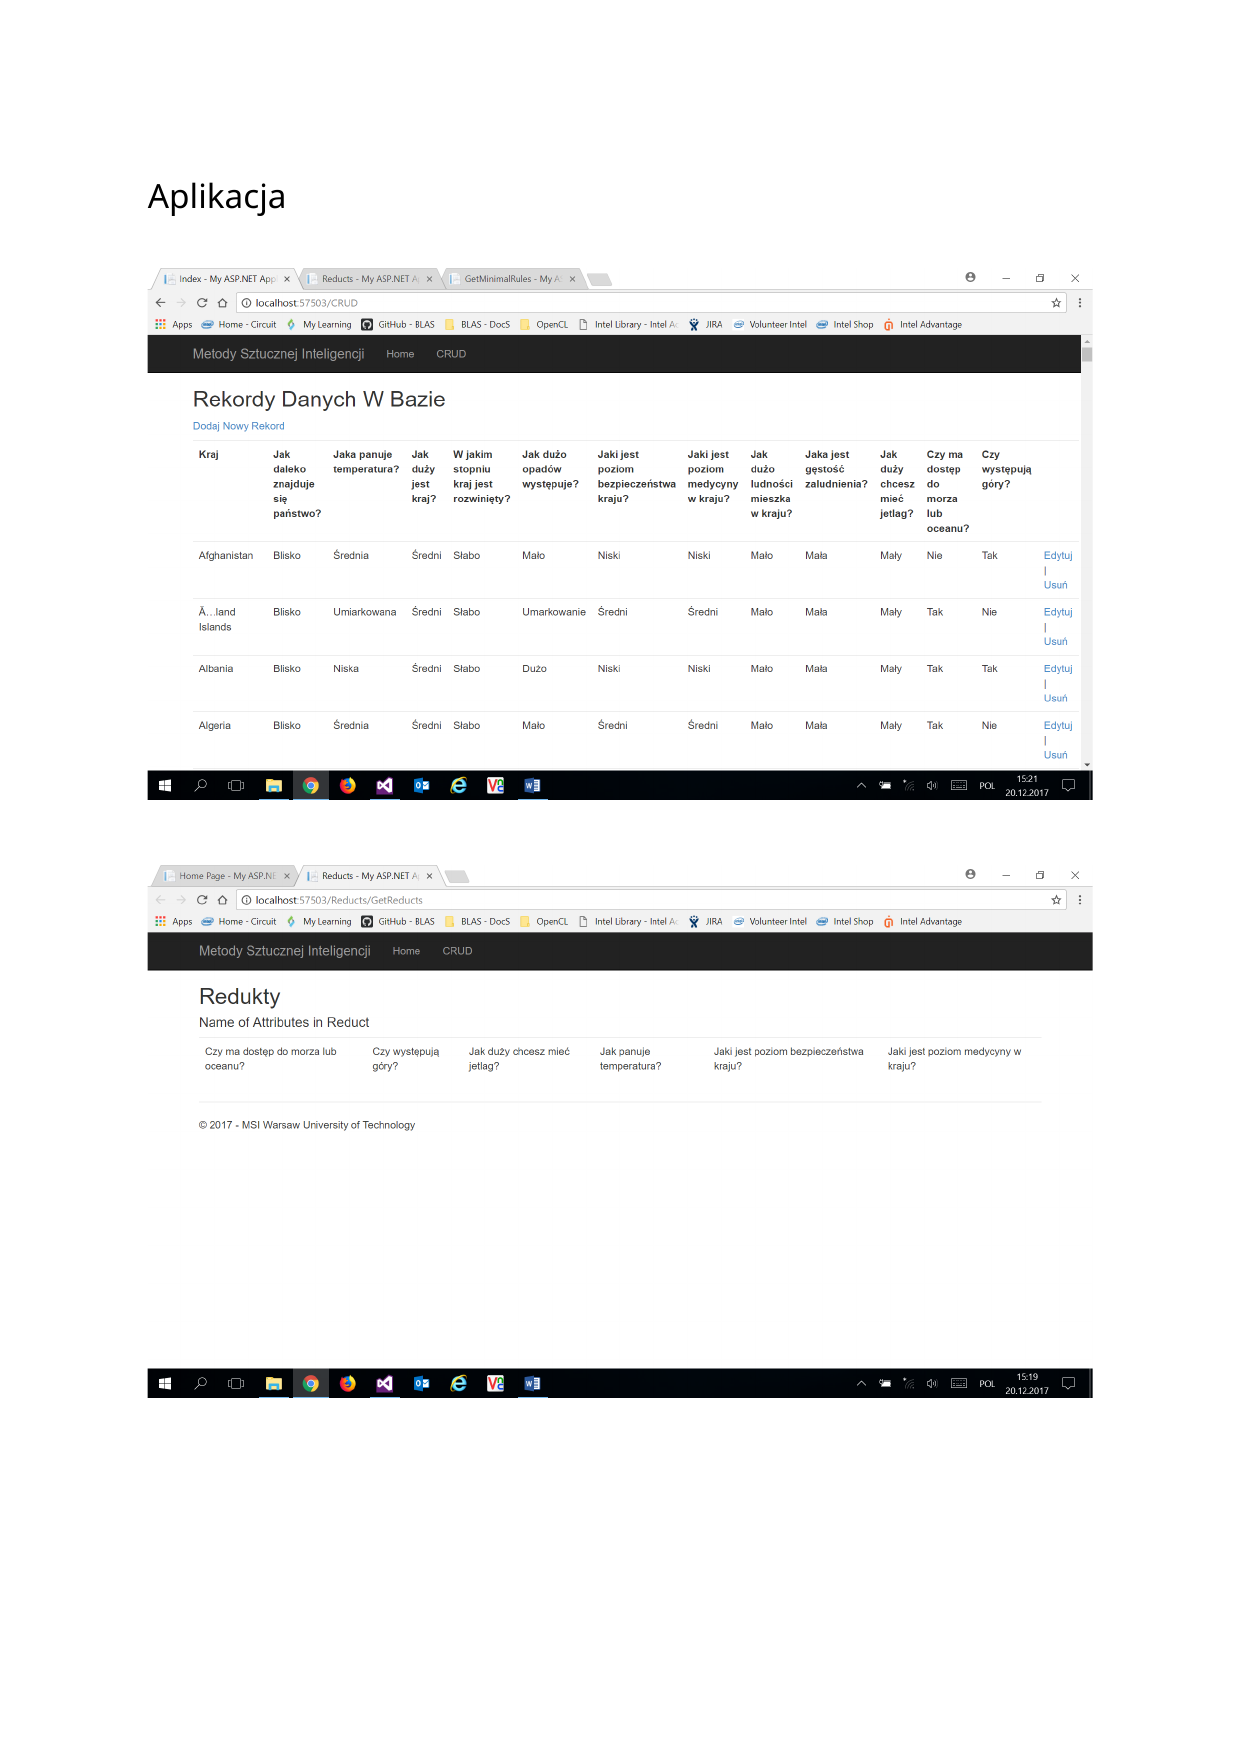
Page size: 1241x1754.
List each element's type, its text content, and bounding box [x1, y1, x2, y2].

picture [147, 268, 1093, 800]
picture [147, 865, 1093, 1398]
subtitle Aplikacja [148, 173, 1093, 218]
